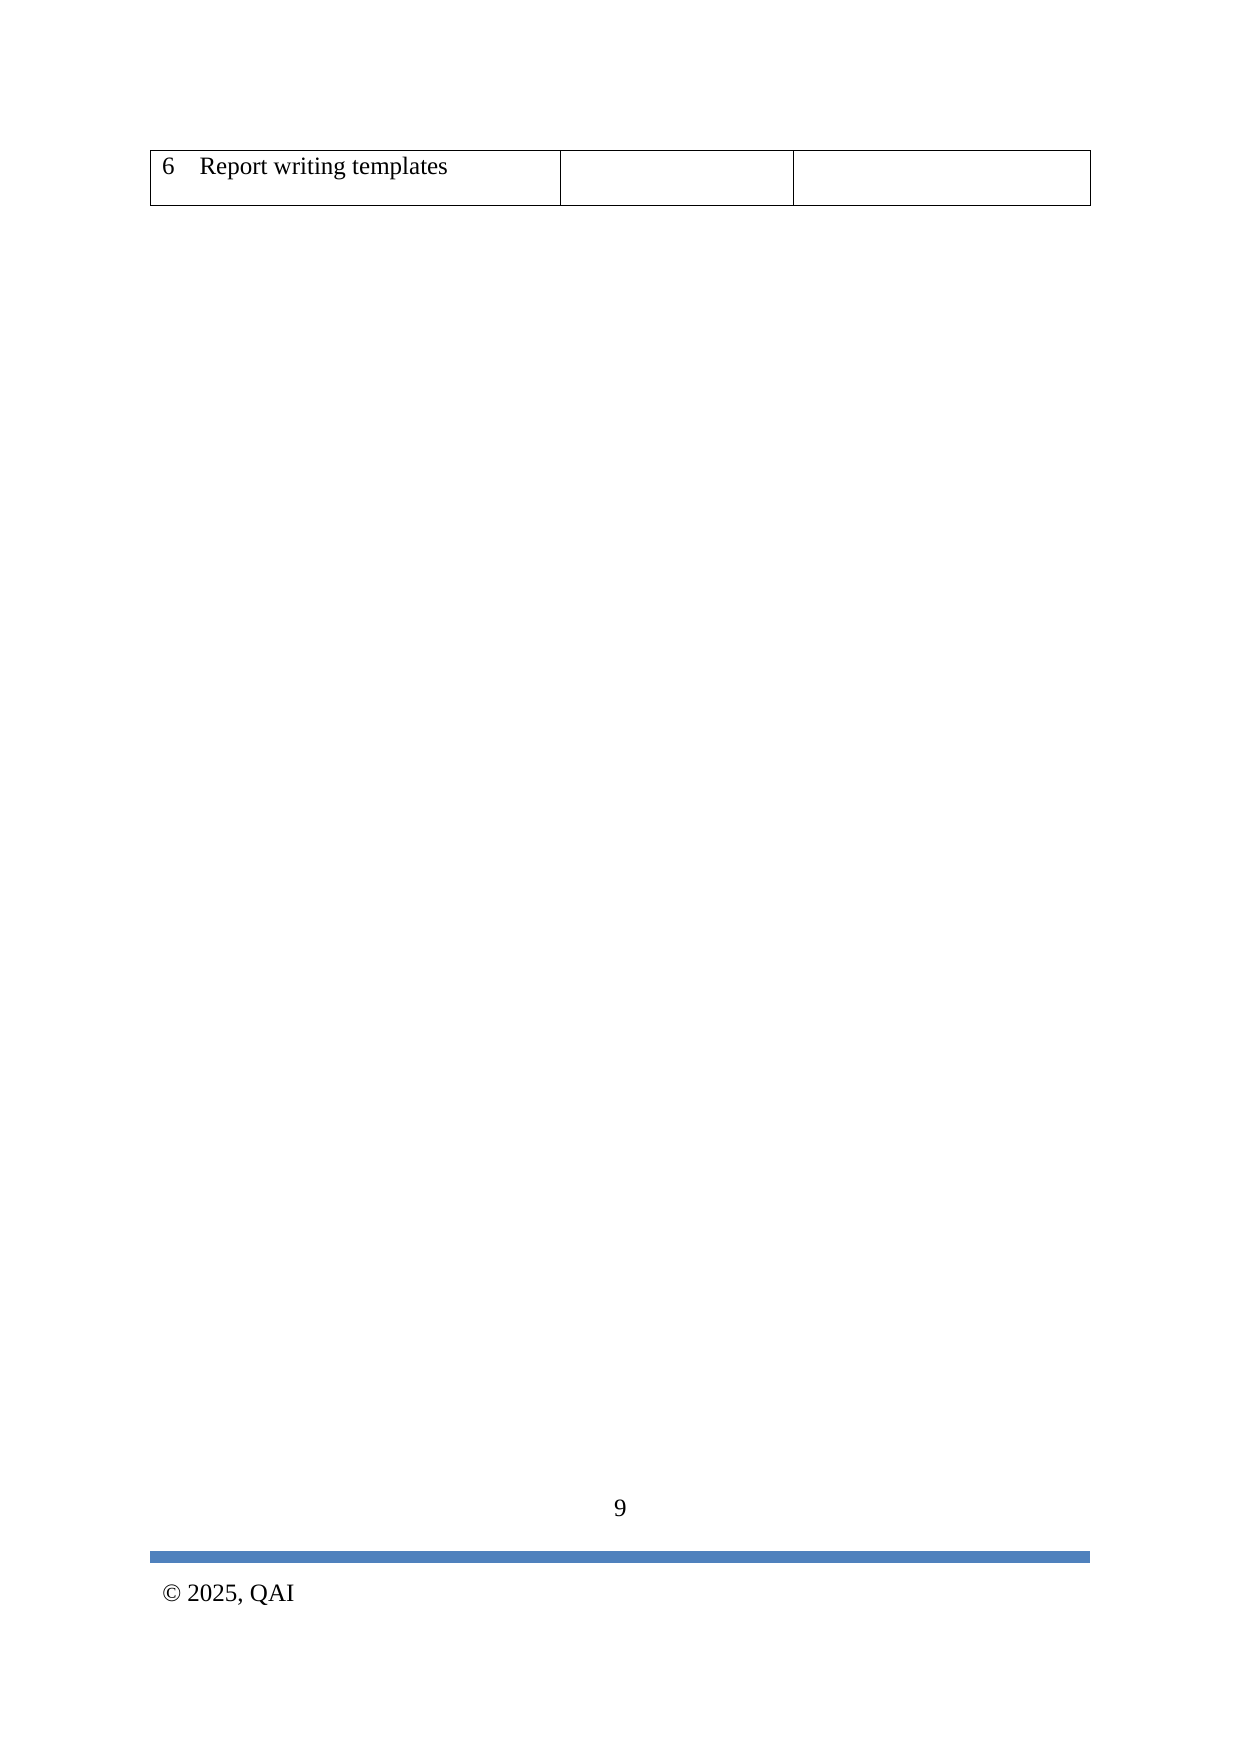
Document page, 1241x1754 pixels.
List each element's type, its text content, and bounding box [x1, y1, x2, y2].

table_cell [794, 151, 1090, 205]
table_cell [561, 151, 793, 205]
table_cell Report writing templates [151, 151, 560, 205]
